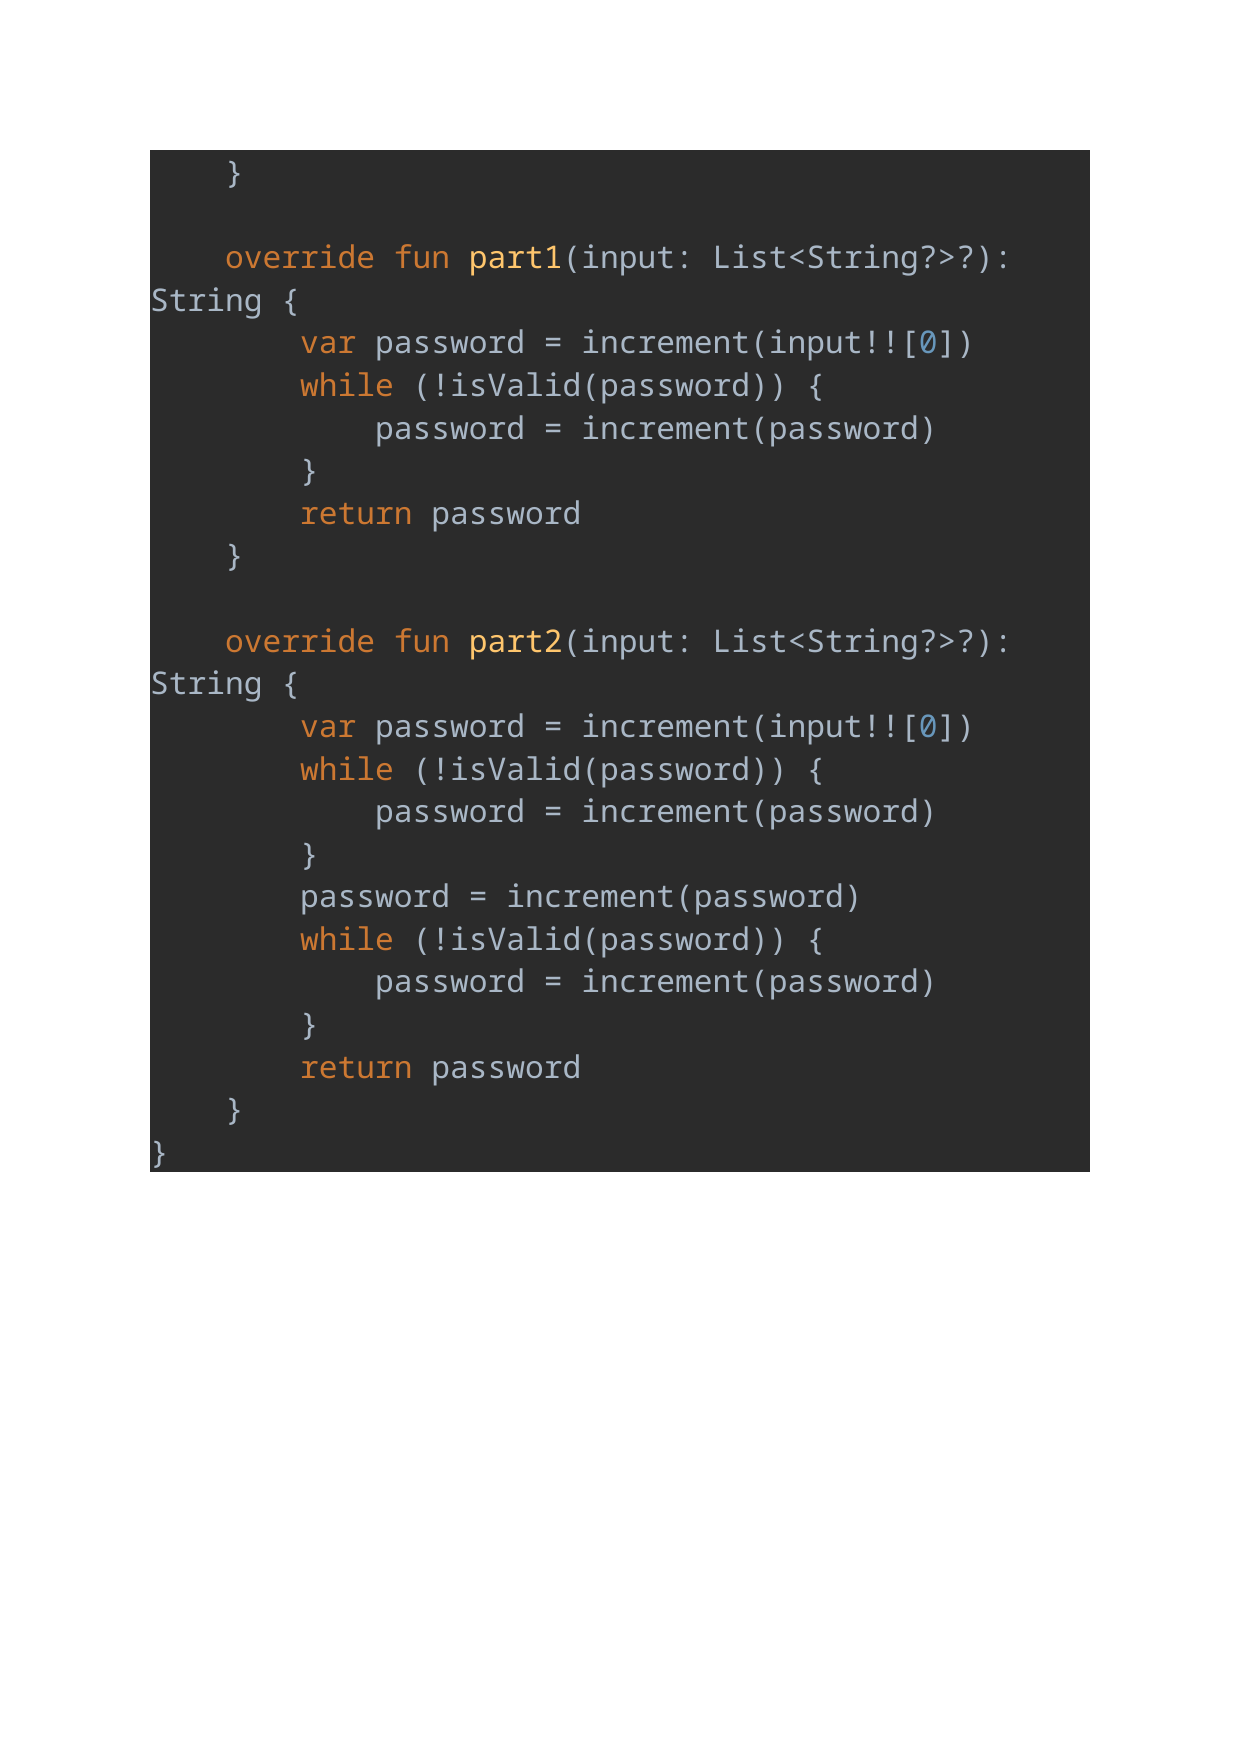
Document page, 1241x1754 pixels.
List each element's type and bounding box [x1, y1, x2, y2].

text [150, 150, 1090, 1172]
